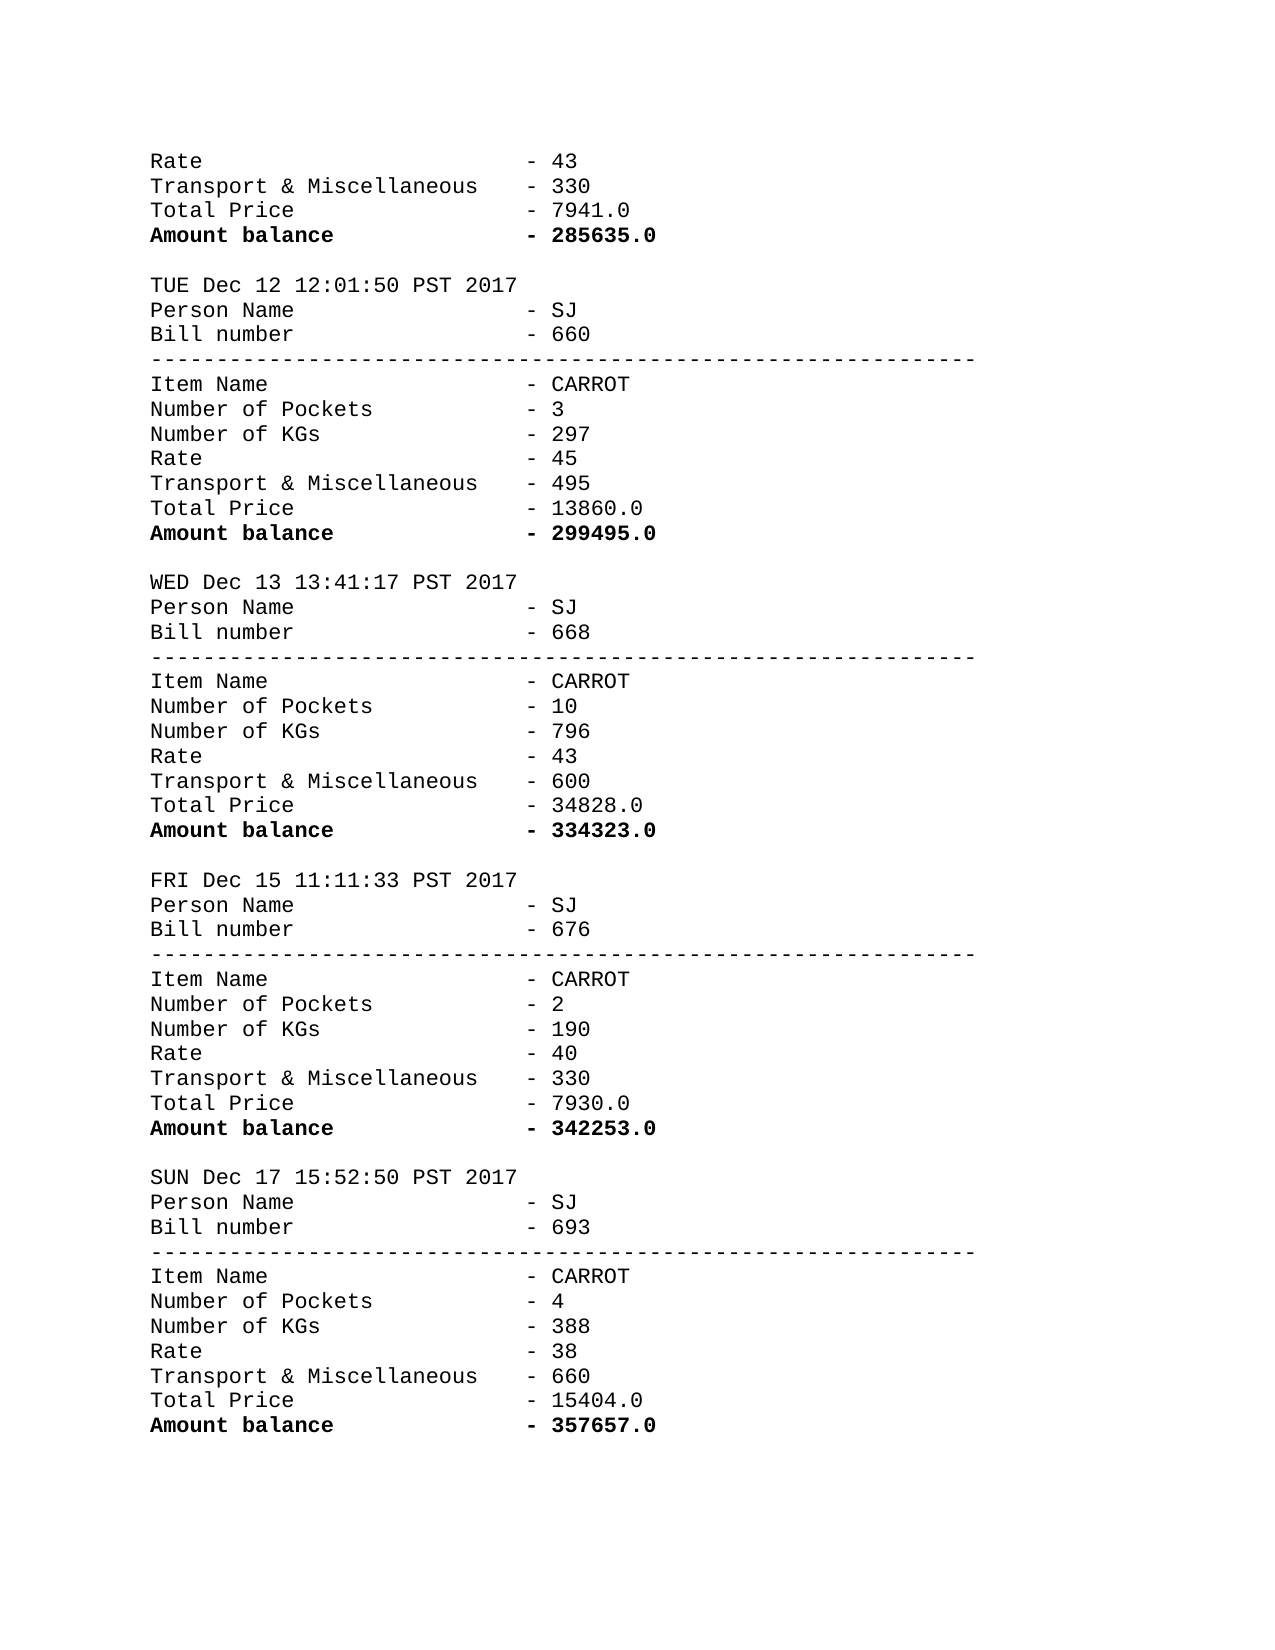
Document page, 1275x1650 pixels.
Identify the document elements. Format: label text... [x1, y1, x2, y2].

text TUE Dec 12 12:01:50 PST 2017 [150, 274, 1125, 299]
text Total Price - 15404.0 [150, 1389, 1125, 1414]
text Rate - 43 [150, 745, 1125, 770]
text Person Name - SJ [150, 894, 1125, 918]
text Number of Pockets - 3 [150, 398, 1125, 423]
text Number of KGs - 190 [150, 1018, 1125, 1042]
text Total Price - 7930.0 [150, 1092, 1125, 1117]
text SUN Dec 17 15:52:50 PST 2017 [150, 1166, 1125, 1191]
text Person Name - SJ [150, 1191, 1125, 1216]
text Item Name - CARROT [150, 1266, 1125, 1290]
text FRI Dec 15 11:11:33 PST 2017 [150, 869, 1125, 894]
text Person Name - SJ [150, 596, 1125, 621]
text --------------------------------------------------------------- [150, 943, 1125, 968]
text Total Price - 13860.0 [150, 497, 1125, 522]
text Number of Pockets - 2 [150, 993, 1125, 1018]
text Rate - 43 [150, 150, 1125, 175]
text WED Dec 13 13:41:17 PST 2017 [150, 571, 1125, 596]
text --------------------------------------------------------------- [150, 348, 1125, 373]
text Amount balance - 357657.0 [150, 1414, 1125, 1439]
text Transport & Miscellaneous - 600 [150, 770, 1125, 794]
text Number of KGs - 388 [150, 1315, 1125, 1340]
text Bill number - 660 [150, 323, 1125, 348]
text Item Name - CARROT [150, 373, 1125, 398]
text Item Name - CARROT [150, 671, 1125, 695]
text Number of KGs - 297 [150, 423, 1125, 447]
text Transport & Miscellaneous - 330 [150, 175, 1125, 199]
text Bill number - 668 [150, 621, 1125, 646]
text Rate - 38 [150, 1340, 1125, 1365]
text Item Name - CARROT [150, 968, 1125, 993]
text Amount balance - 299495.0 [150, 522, 1125, 547]
text Amount balance - 285635.0 [150, 224, 1125, 249]
text Transport & Miscellaneous - 660 [150, 1365, 1125, 1389]
text Bill number - 676 [150, 918, 1125, 943]
text Person Name - SJ [150, 299, 1125, 323]
text Rate - 40 [150, 1042, 1125, 1067]
text Amount balance - 334323.0 [150, 819, 1125, 844]
text Bill number - 693 [150, 1216, 1125, 1241]
text Transport & Miscellaneous - 330 [150, 1067, 1125, 1092]
text Transport & Miscellaneous - 495 [150, 472, 1125, 497]
text Total Price - 34828.0 [150, 794, 1125, 819]
text Number of Pockets - 4 [150, 1290, 1125, 1315]
text Amount balance - 342253.0 [150, 1117, 1125, 1142]
text Number of KGs - 796 [150, 720, 1125, 745]
text Number of Pockets - 10 [150, 695, 1125, 720]
text --------------------------------------------------------------- [150, 646, 1125, 671]
text Total Price - 7941.0 [150, 199, 1125, 224]
text Rate - 45 [150, 447, 1125, 472]
text --------------------------------------------------------------- [150, 1241, 1125, 1266]
